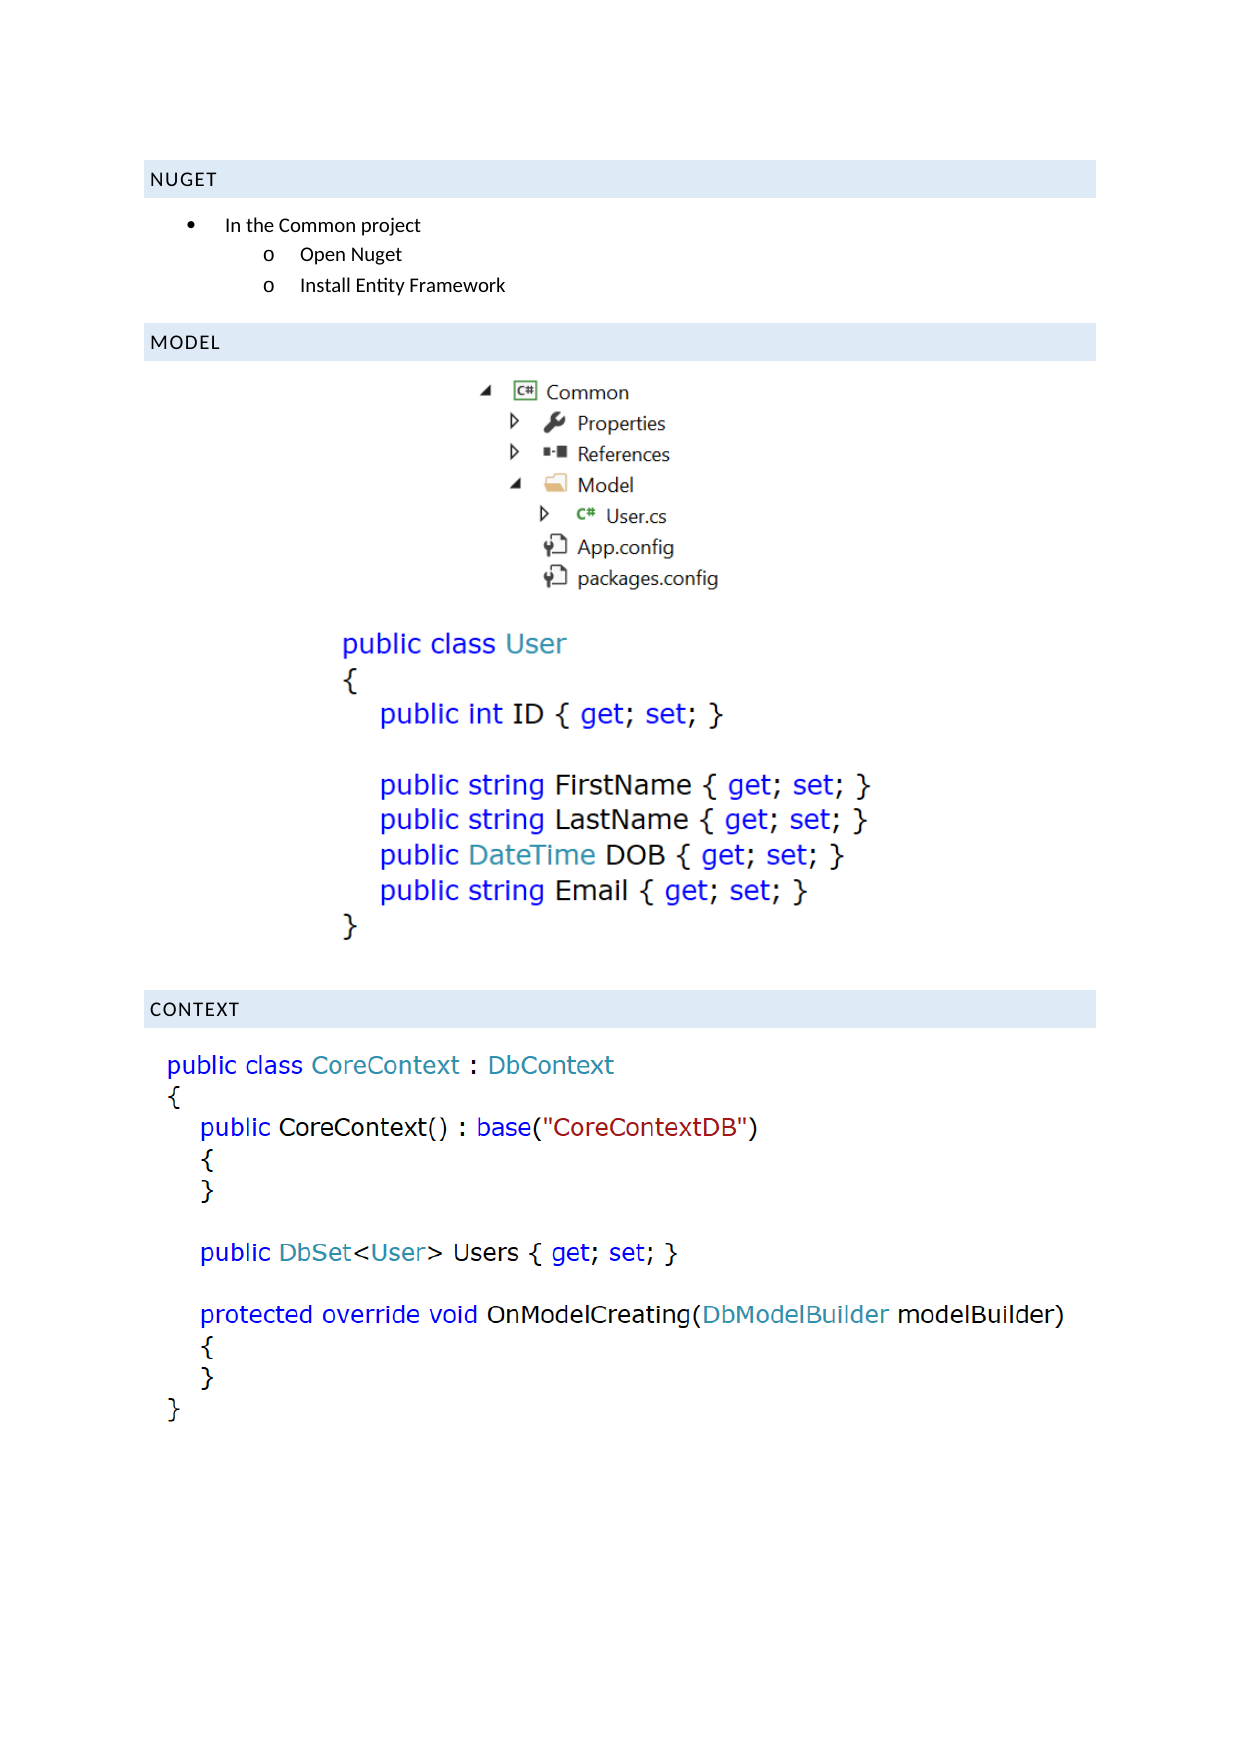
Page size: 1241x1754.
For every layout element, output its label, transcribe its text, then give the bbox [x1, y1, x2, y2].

list In the Common project [187, 212, 1090, 238]
list Install Entity Framework [262, 272, 1090, 298]
picture [478, 375, 763, 595]
subtitle Model [150, 330, 1090, 355]
picture [333, 618, 907, 966]
subtitle Context [150, 997, 1090, 1022]
picture [150, 1042, 1091, 1434]
list Open Nuget [262, 242, 1090, 268]
subtitle Nuget [150, 167, 1090, 192]
